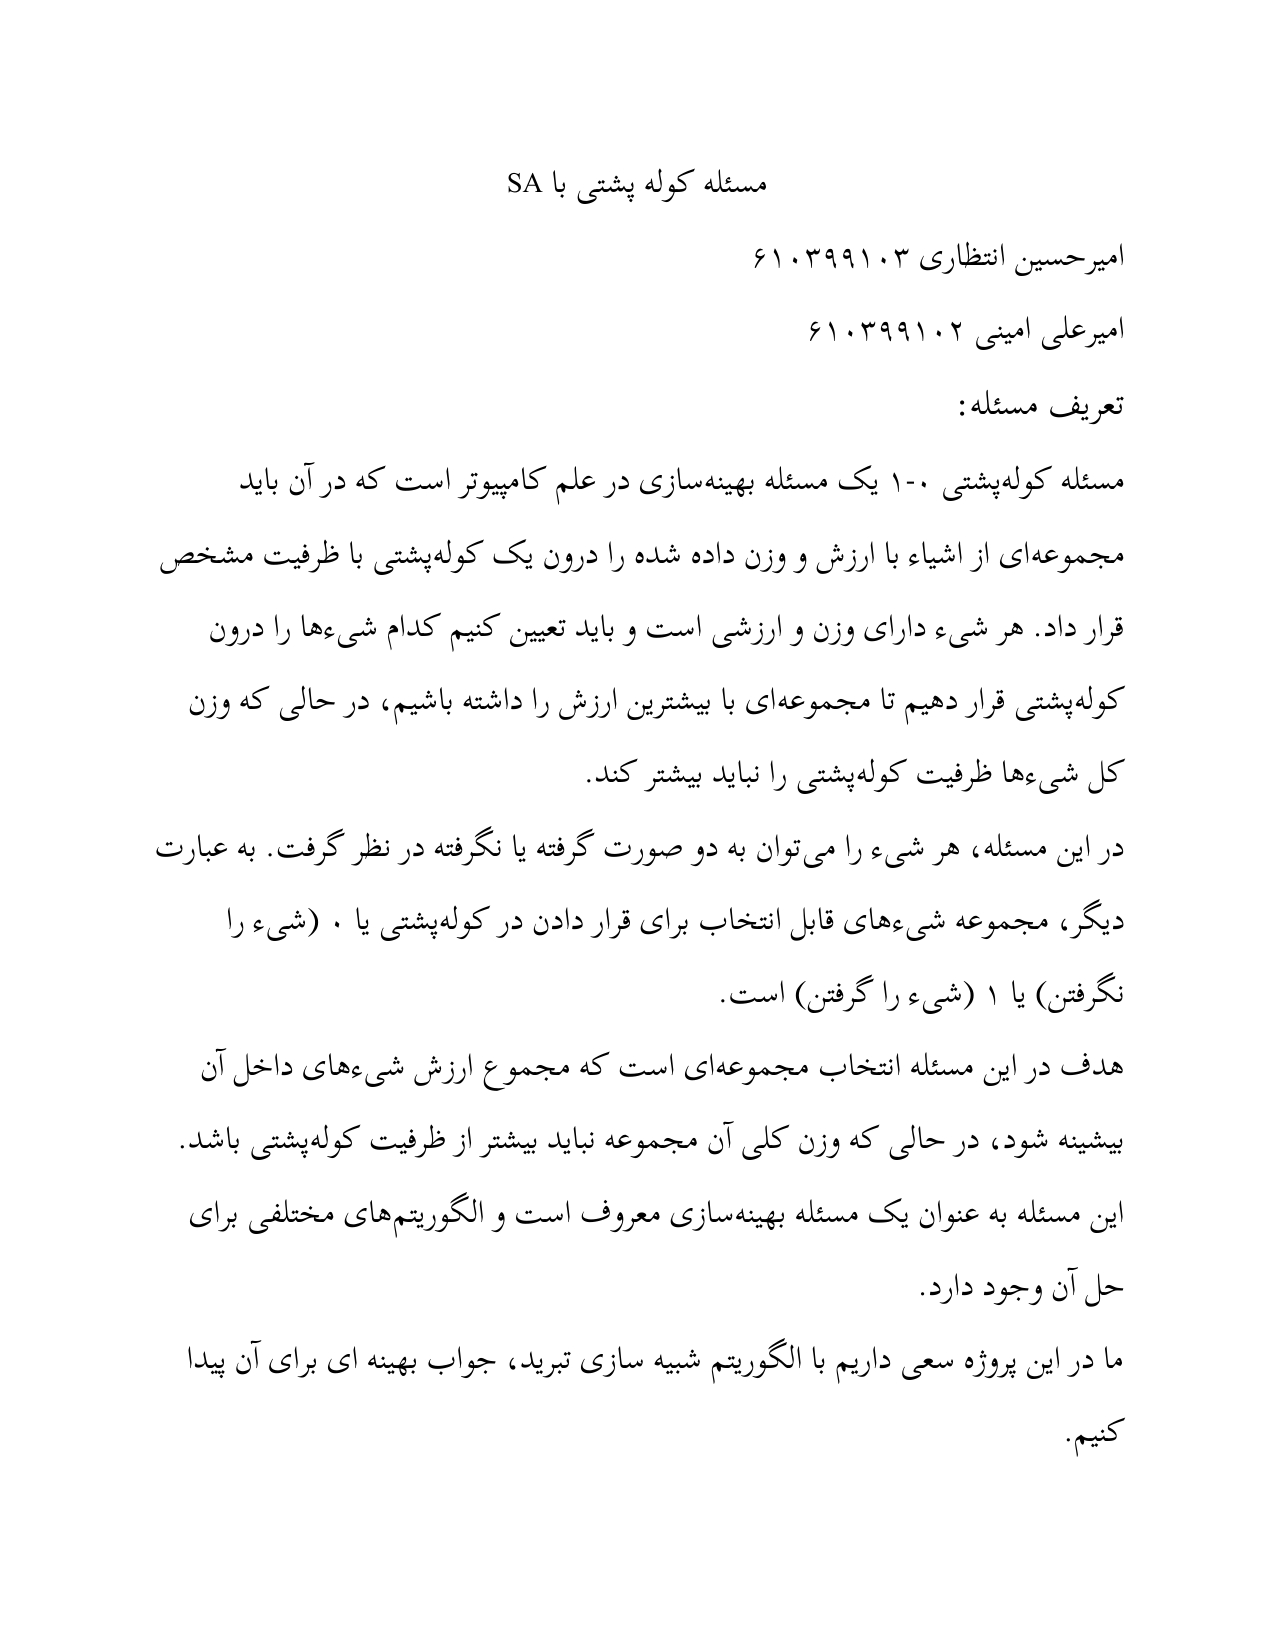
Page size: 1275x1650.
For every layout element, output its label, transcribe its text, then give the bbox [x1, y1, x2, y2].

text هدف در این مسئله انتخاب مجموعه‌ای است که مجموع ارزش شیء‌های داخل آن بیشینه شود، در حالی که وزن کلی آن مجموعه نباید بیشتر از ظرفیت کوله‌پشتی باشد. این مسئله به عنوان یک مسئله بهینه‌سازی معروف است و الگوریتم‌های مختلفی برای حل آن وجود دارد. [150, 1034, 1125, 1317]
text ما در این پروژه سعی داریم با الگوریتم شبیه سازی تبرید، جواب بهینه ای برای آن پیدا کنیم. [150, 1327, 1125, 1463]
text مسئله کوله‌پشتی ۰-۱ یک مسئله بهینه‌سازی در علم کامپیوتر است که در آن باید مجموعه‌ای از اشیاء با ارزش و وزن داده شده را درون یک کوله‌پشتی با ظرفیت مشخص قرار داد. هر شیء دارای وزن و ارزشی است و باید تعیین کنیم کدام شیء‌ها را درون کوله‌پشتی قرار دهیم تا مجموعه‌ای با بیشترین ارزش را داشته باشیم، در حالی که وزن کل شیء‌ها ظرفیت کوله‌پشتی را نباید بیشتر کند. [150, 448, 1125, 804]
text در این مسئله، هر شیء را می‌توان به دو صورت گرفته یا نگرفته در نظر گرفت. به عبارت دیگر، مجموعه شیء‌های قابل انتخاب برای قرار دادن در کوله‌پشتی یا ۰ (شیء را نگرفتن) یا ۱ (شیء را گرفتن) است. [150, 814, 1125, 1024]
text مسئله کوله پشتی با SA [150, 150, 1125, 214]
text تعریف مسئله: [150, 370, 1125, 438]
text امیرعلی امینی ۶۱۰۳۹۹۱۰۲ [150, 296, 1125, 360]
text امیرحسین انتظاری ۶۱۰۳۹۹۱۰۳ [150, 223, 1125, 287]
